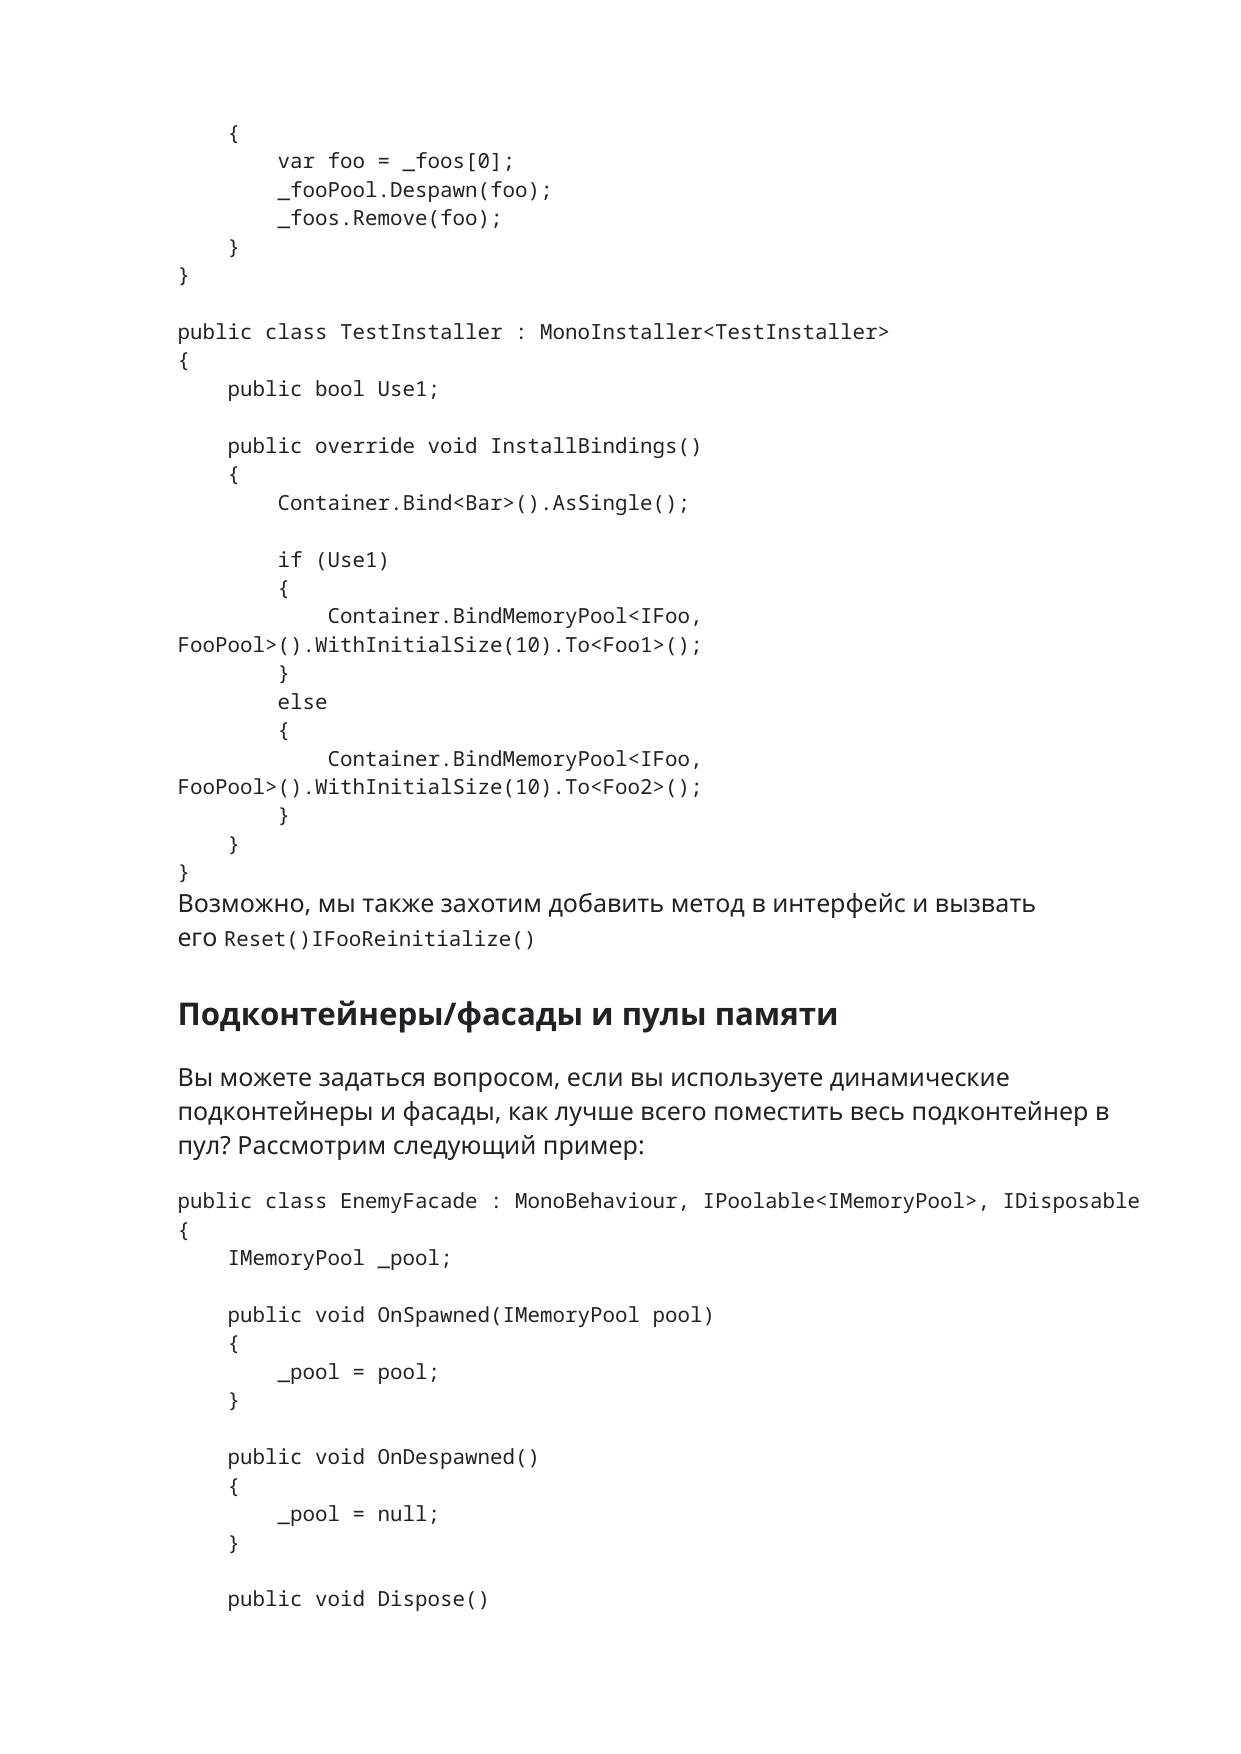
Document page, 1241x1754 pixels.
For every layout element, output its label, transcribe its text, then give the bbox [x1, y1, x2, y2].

text _fooPool.Despawn(foo); [177, 175, 1152, 203]
text public class EnemyFacade : MonoBehaviour, IPoolable<IMemoryPool>, IDisposable [177, 1186, 1152, 1215]
text { [177, 573, 1152, 602]
text Container.Bind<Bar>().AsSingle(); [177, 488, 1152, 516]
text public class TestInstaller : MonoInstaller<TestInstaller> [177, 317, 1152, 346]
text } [177, 1528, 1152, 1556]
text } [177, 232, 1152, 260]
text IMemoryPool _pool; [177, 1243, 1152, 1272]
text } [177, 829, 1152, 857]
text Container.BindMemoryPool<IFoo, FooPool>().WithInitialSize(10).To<Foo1>(); [177, 602, 1152, 658]
text { [177, 346, 1152, 374]
text public void Dispose() [177, 1584, 1152, 1613]
text } [177, 260, 1152, 289]
text else [177, 687, 1152, 715]
text } [177, 801, 1152, 829]
text Вы можете задаться вопросом, если вы используете динамические подконтейнеры и фасады, как лучше всего поместить весь подконтейнер в пул? Рассмотрим следующий пример: [177, 1059, 1152, 1161]
text _foos.Remove(foo); [177, 203, 1152, 232]
text { [177, 118, 1152, 147]
text public void OnSpawned(IMemoryPool pool) [177, 1300, 1152, 1328]
text public override void InstallBindings() [177, 431, 1152, 459]
text { [177, 715, 1152, 744]
text } [177, 857, 1152, 886]
text public bool Use1; [177, 374, 1152, 402]
text Возможно, мы также захотим добавить метод в интерфейс и вызвать его Reset()IFooReinitialize() [177, 886, 1152, 954]
text { [177, 1471, 1152, 1499]
text Container.BindMemoryPool<IFoo, FooPool>().WithInitialSize(10).To<Foo2>(); [177, 744, 1152, 801]
text _pool = null; [177, 1499, 1152, 1528]
text { [177, 1328, 1152, 1357]
text } [177, 658, 1152, 687]
subtitle Подконтейнеры/фасады и пулы памяти [177, 992, 1152, 1034]
text public void OnDespawned() [177, 1442, 1152, 1471]
text _pool = pool; [177, 1357, 1152, 1385]
text { [177, 1215, 1152, 1243]
text if (Use1) [177, 545, 1152, 573]
text var foo = _foos[0]; [177, 147, 1152, 175]
text } [177, 1385, 1152, 1414]
text { [177, 459, 1152, 488]
